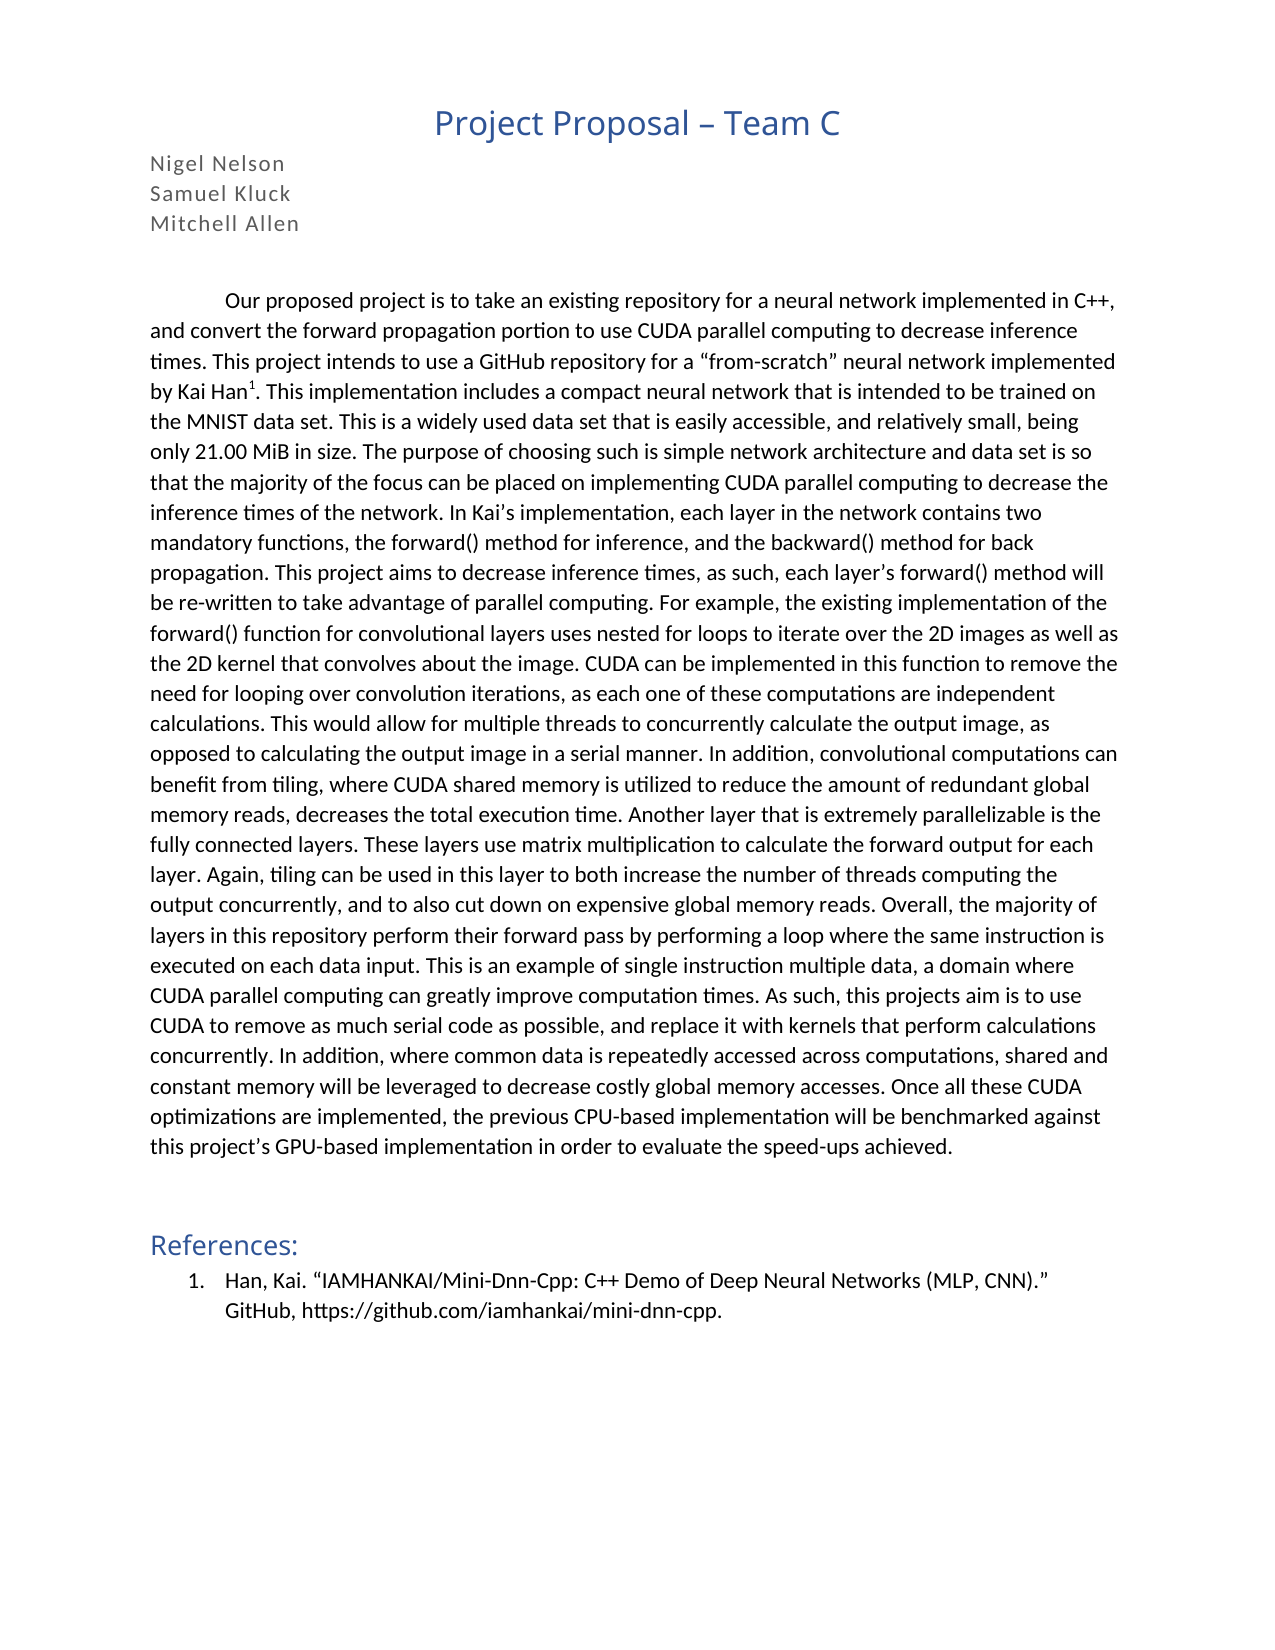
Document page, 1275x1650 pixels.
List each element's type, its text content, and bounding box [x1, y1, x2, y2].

list Han, Kai. “IAMHANKAI/Mini-Dnn-Cpp: C++ Demo of Deep Neural Networks (MLP, CNN).” GitHub, https://github.com/iamhankai/mini-dnn-cpp. [187, 1266, 1125, 1324]
text Our proposed project is to take an existing repository for a neural network implemented in C++, and convert the forward propagation portion to use CUDA parallel computing to decrease inference times. This project intends to use a GitHub repository for a “from-scratch” neural network implemented by Kai Han1. This implementation includes a compact neural network that is intended to be trained on the MNIST data set. This is a widely used data set that is easily accessible, and relatively small, being only 21.00 MiB in size. The purpose of choosing such is simple network architecture and data set is so that the majority of the focus can be placed on implementing CUDA parallel computing to decrease the inference times of the network. In Kai’s implementation, each layer in the network contains two mandatory functions, the forward() method for inference, and the backward() method for back propagation. This project aims to decrease inference times, as such, each layer’s forward() method will be re-written to take advantage of parallel computing. For example, the existing implementation of the forward() function for convolutional layers uses nested for loops to iterate over the 2D images as well as the 2D kernel that convolves about the image. CUDA can be implemented in this function to remove the need for looping over convolution iterations, as each one of these computations are independent calculations. This would allow for multiple threads to concurrently calculate the output image, as opposed to calculating the output image in a serial manner. In addition, convolutional computations can benefit from tiling, where CUDA shared memory is utilized to reduce the amount of redundant global memory reads, decreases the total execution time. Another layer that is extremely parallelizable is the fully connected layers. These layers use matrix multiplication to calculate the forward output for each layer. Again, tiling can be used in this layer to both increase the number of threads computing the output concurrently, and to also cut down on expensive global memory reads. Overall, the majority of layers in this repository perform their forward pass by performing a loop where the same instruction is executed on each data input. This is an example of single instruction multiple data, a domain where CUDA parallel computing can greatly improve computation times. As such, this projects aim is to use CUDA to remove as much serial code as possible, and replace it with kernels that perform calculations concurrently. In addition, where common data is repeatedly accessed across computations, shared and constant memory will be leveraged to decrease costly global memory accesses. Once all these CUDA optimizations are implemented, the previous CPU-based implementation will be benchmarked against this project’s GPU-based implementation in order to evaluate the speed-ups achieved. [150, 286, 1125, 1160]
subtitle References: [150, 1226, 1125, 1263]
